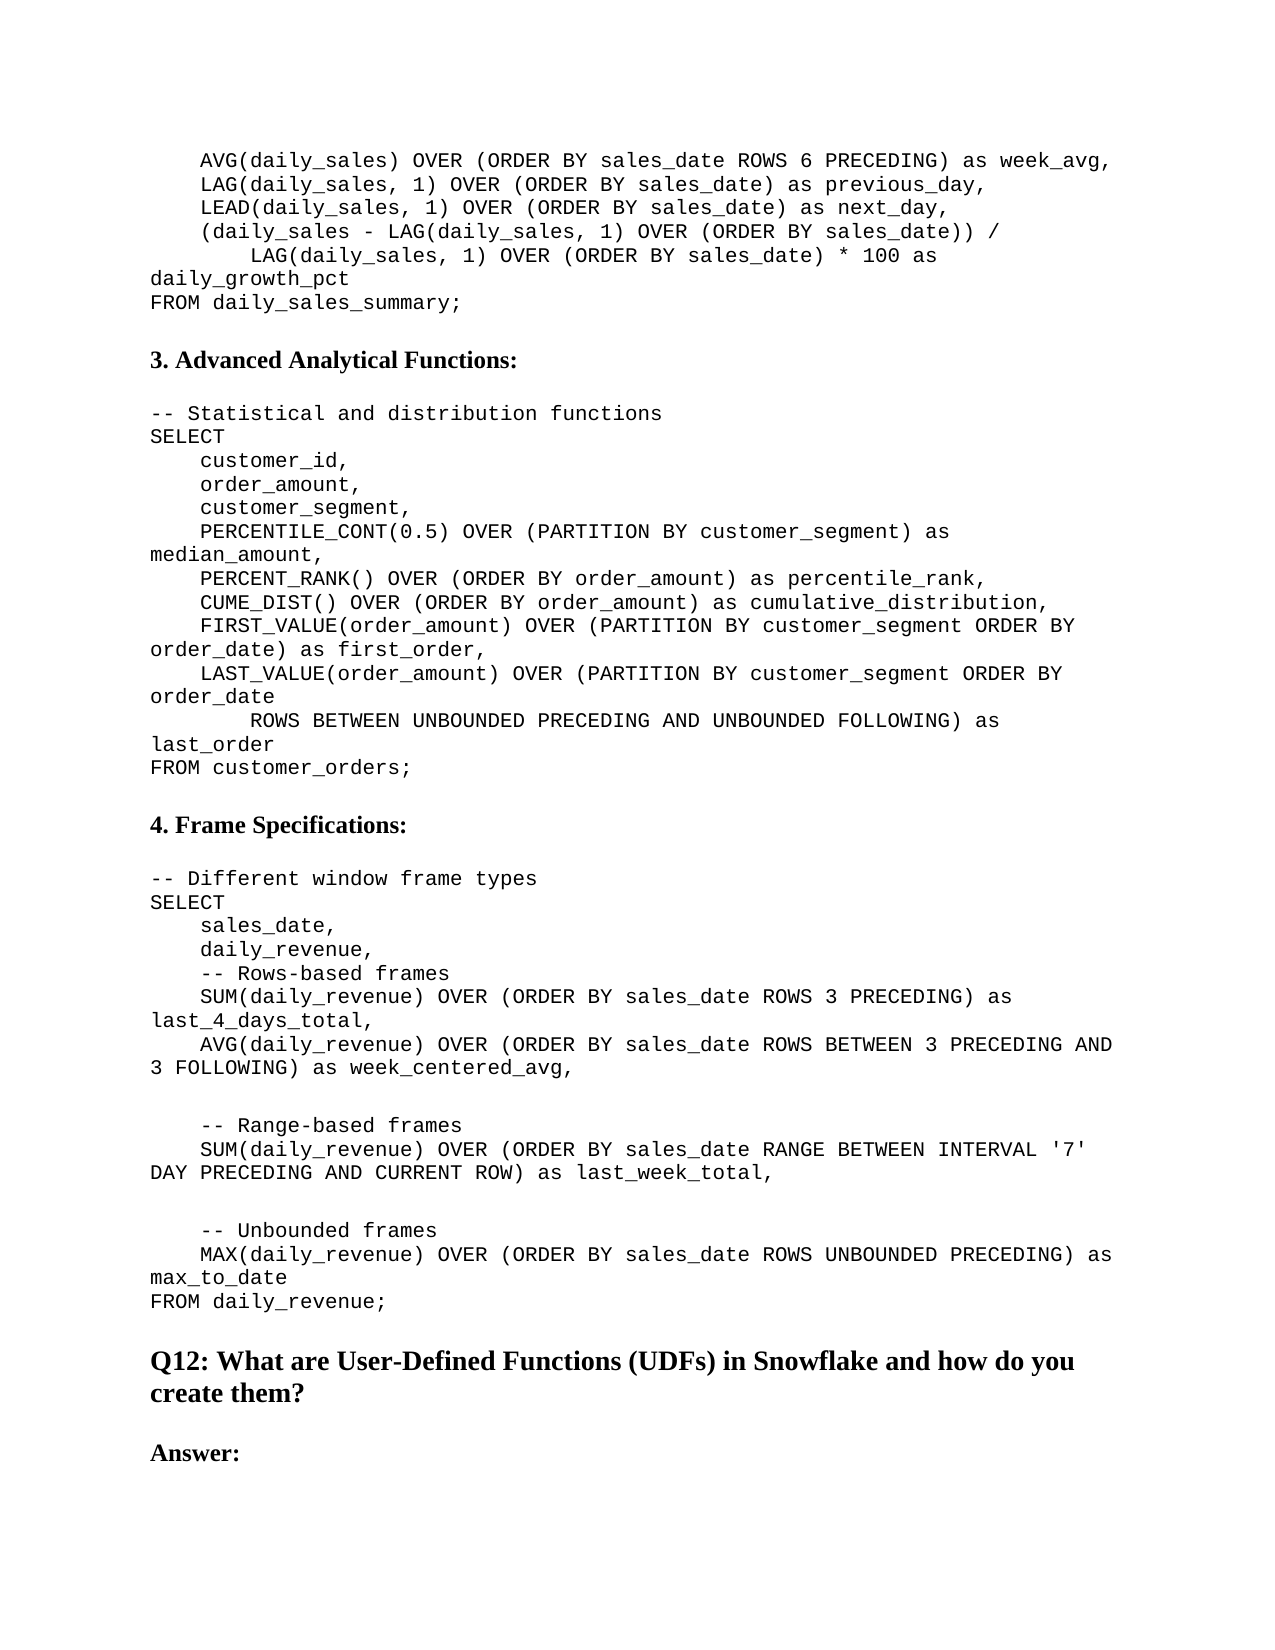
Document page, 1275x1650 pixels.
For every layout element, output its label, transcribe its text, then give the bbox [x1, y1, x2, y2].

text ROWS BETWEEN UNBOUNDED PRECEDING AND UNBOUNDED FOLLOWING) as last_order [150, 710, 1125, 757]
text FROM customer_orders; [150, 757, 1125, 781]
text -- Statistical and distribution functions [150, 403, 1125, 426]
text LAG(daily_sales, 1) OVER (ORDER BY sales_date) * 100 as daily_growth_pct [150, 244, 1125, 292]
text MAX(daily_revenue) OVER (ORDER BY sales_date ROWS UNBOUNDED PRECEDING) as max_to_date [150, 1243, 1125, 1291]
text FROM daily_revenue; [150, 1291, 1125, 1314]
text SELECT [150, 892, 1125, 915]
text sales_date, [150, 915, 1125, 939]
text customer_segment, [150, 497, 1125, 521]
text -- Different window frame types [150, 868, 1125, 892]
text SUM(daily_revenue) OVER (ORDER BY sales_date RANGE BETWEEN INTERVAL '7' DAY PRECEDING AND CURRENT ROW) as last_week_total, [150, 1138, 1125, 1186]
text customer_id, [150, 450, 1125, 473]
text LAG(daily_sales, 1) OVER (ORDER BY sales_date) as previous_day, [150, 174, 1125, 197]
text order_amount, [150, 473, 1125, 497]
text daily_revenue, [150, 939, 1125, 963]
text 4. Frame Specifications: [150, 810, 1125, 839]
text AVG(daily_revenue) OVER (ORDER BY sales_date ROWS BETWEEN 3 PRECEDING AND 3 FOLLOWING) as week_centered_avg, [150, 1033, 1125, 1081]
text SUM(daily_revenue) OVER (ORDER BY sales_date ROWS 3 PRECEDING) as last_4_days_total, [150, 986, 1125, 1033]
text PERCENT_RANK() OVER (ORDER BY order_amount) as percentile_rank, [150, 568, 1125, 592]
text CUME_DIST() OVER (ORDER BY order_amount) as cumulative_distribution, [150, 592, 1125, 615]
text FIRST_VALUE(order_amount) OVER (PARTITION BY customer_segment ORDER BY order_date) as first_order, [150, 615, 1125, 663]
text LAST_VALUE(order_amount) OVER (PARTITION BY customer_segment ORDER BY order_date [150, 663, 1125, 710]
text Q12: What are User-Defined Functions (UDFs) in Snowflake and how do you create them? [150, 1344, 1125, 1408]
text -- Rows-based frames [150, 963, 1125, 986]
text (daily_sales - LAG(daily_sales, 1) OVER (ORDER BY sales_date)) / [150, 221, 1125, 244]
text AVG(daily_sales) OVER (ORDER BY sales_date ROWS 6 PRECEDING) as week_avg, [150, 150, 1125, 174]
text LEAD(daily_sales, 1) OVER (ORDER BY sales_date) as next_day, [150, 197, 1125, 221]
text SELECT [150, 426, 1125, 450]
text 3. Advanced Analytical Functions: [150, 345, 1125, 373]
text -- Range-based frames [150, 1115, 1125, 1138]
text Answer: [150, 1438, 1125, 1466]
text PERCENTILE_CONT(0.5) OVER (PARTITION BY customer_segment) as median_amount, [150, 521, 1125, 568]
text -- Unbounded frames [150, 1220, 1125, 1243]
text FROM daily_sales_summary; [150, 292, 1125, 316]
